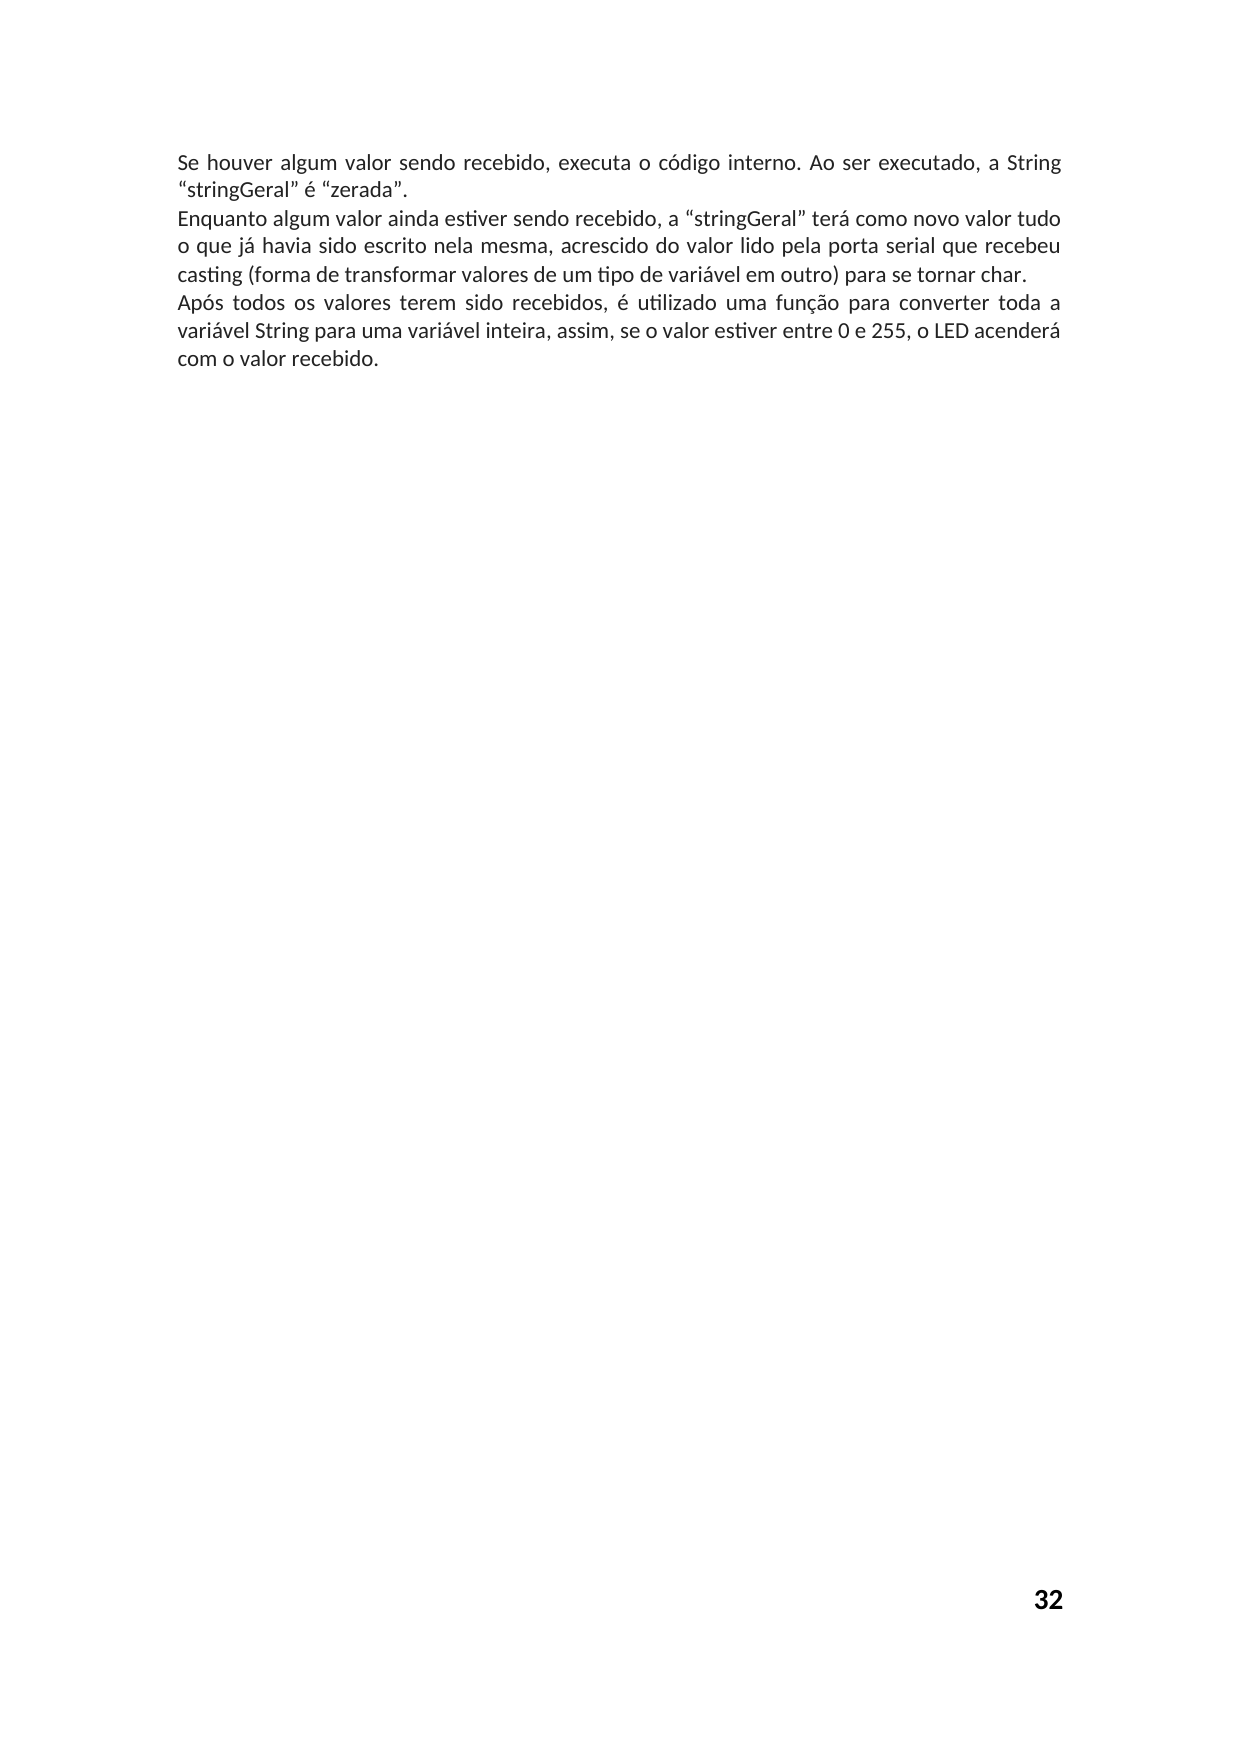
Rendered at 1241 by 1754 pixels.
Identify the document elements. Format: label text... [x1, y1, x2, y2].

list Se houver algum valor sendo recebido, executa o código interno. Ao ser executado, a String “stringGeral” é “zerada”. [177, 148, 1063, 204]
list Após todos os valores terem sido recebidos, é utilizado uma função para converter toda a variável String para uma variável inteira, assim, se o valor estiver entre 0 e 255, o LED acenderá com o valor recebido. [177, 288, 1063, 372]
list Enquanto algum valor ainda estiver sendo recebido, a “stringGeral” terá como novo valor tudo o que já havia sido escrito nela mesma, acrescido do valor lido pela porta serial que recebeu casting (forma de transformar valores de um tipo de variável em outro) para se tornar char. [177, 204, 1063, 288]
